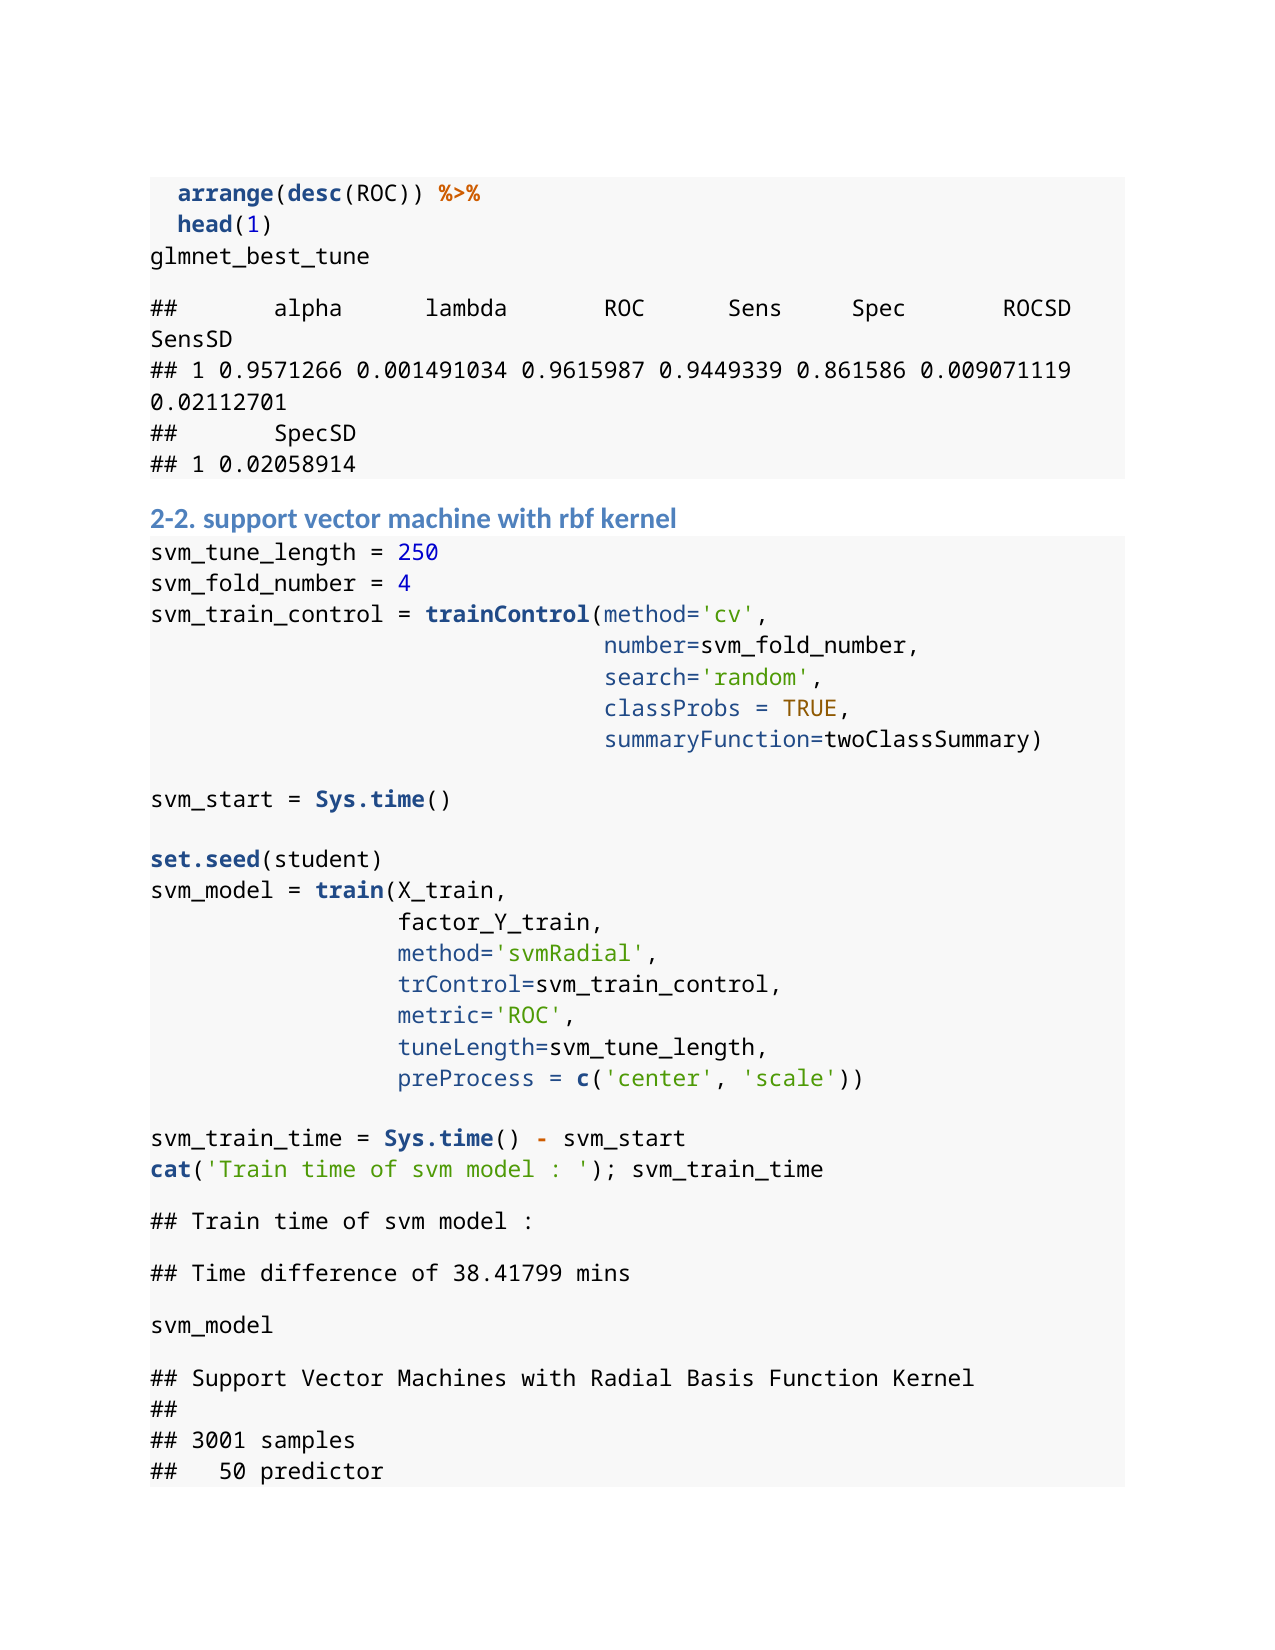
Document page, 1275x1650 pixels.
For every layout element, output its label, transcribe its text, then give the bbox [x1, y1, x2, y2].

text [150, 177, 1125, 271]
text ## Train time of svm model : [150, 1205, 1125, 1237]
text ## alpha lambda ROC Sens Spec ROCSD SensSD ## 1 0.9571266 0.001491034 0.9615987 0.9449339 0.861586 0.009071119 0.02112701 ## SpecSD ## 1 0.02058914 [150, 292, 1125, 479]
text ## Time difference of 38.41799 mins [150, 1257, 1125, 1289]
text svm_tune_length = 250 svm_fold_number = 4 svm_train_control = trainControl(method='cv', number=svm_fold_number, search='random', classProbs = TRUE, summaryFunction=twoClassSummary) svm_start = Sys.time() set.seed(student) svm_model = train(X_train, factor_Y_train, method='svmRadial', trControl=svm_train_control, metric='ROC', tuneLength=svm_tune_length, preProcess = c('center', 'scale')) svm_train_time = Sys.time() - svm_start cat('Train time of svm model : '); svm_train_time [150, 536, 1125, 1184]
subtitle 2-2. support vector machine with rbf kernel [150, 500, 1125, 536]
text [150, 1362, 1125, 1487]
text svm_model [150, 1309, 1125, 1341]
